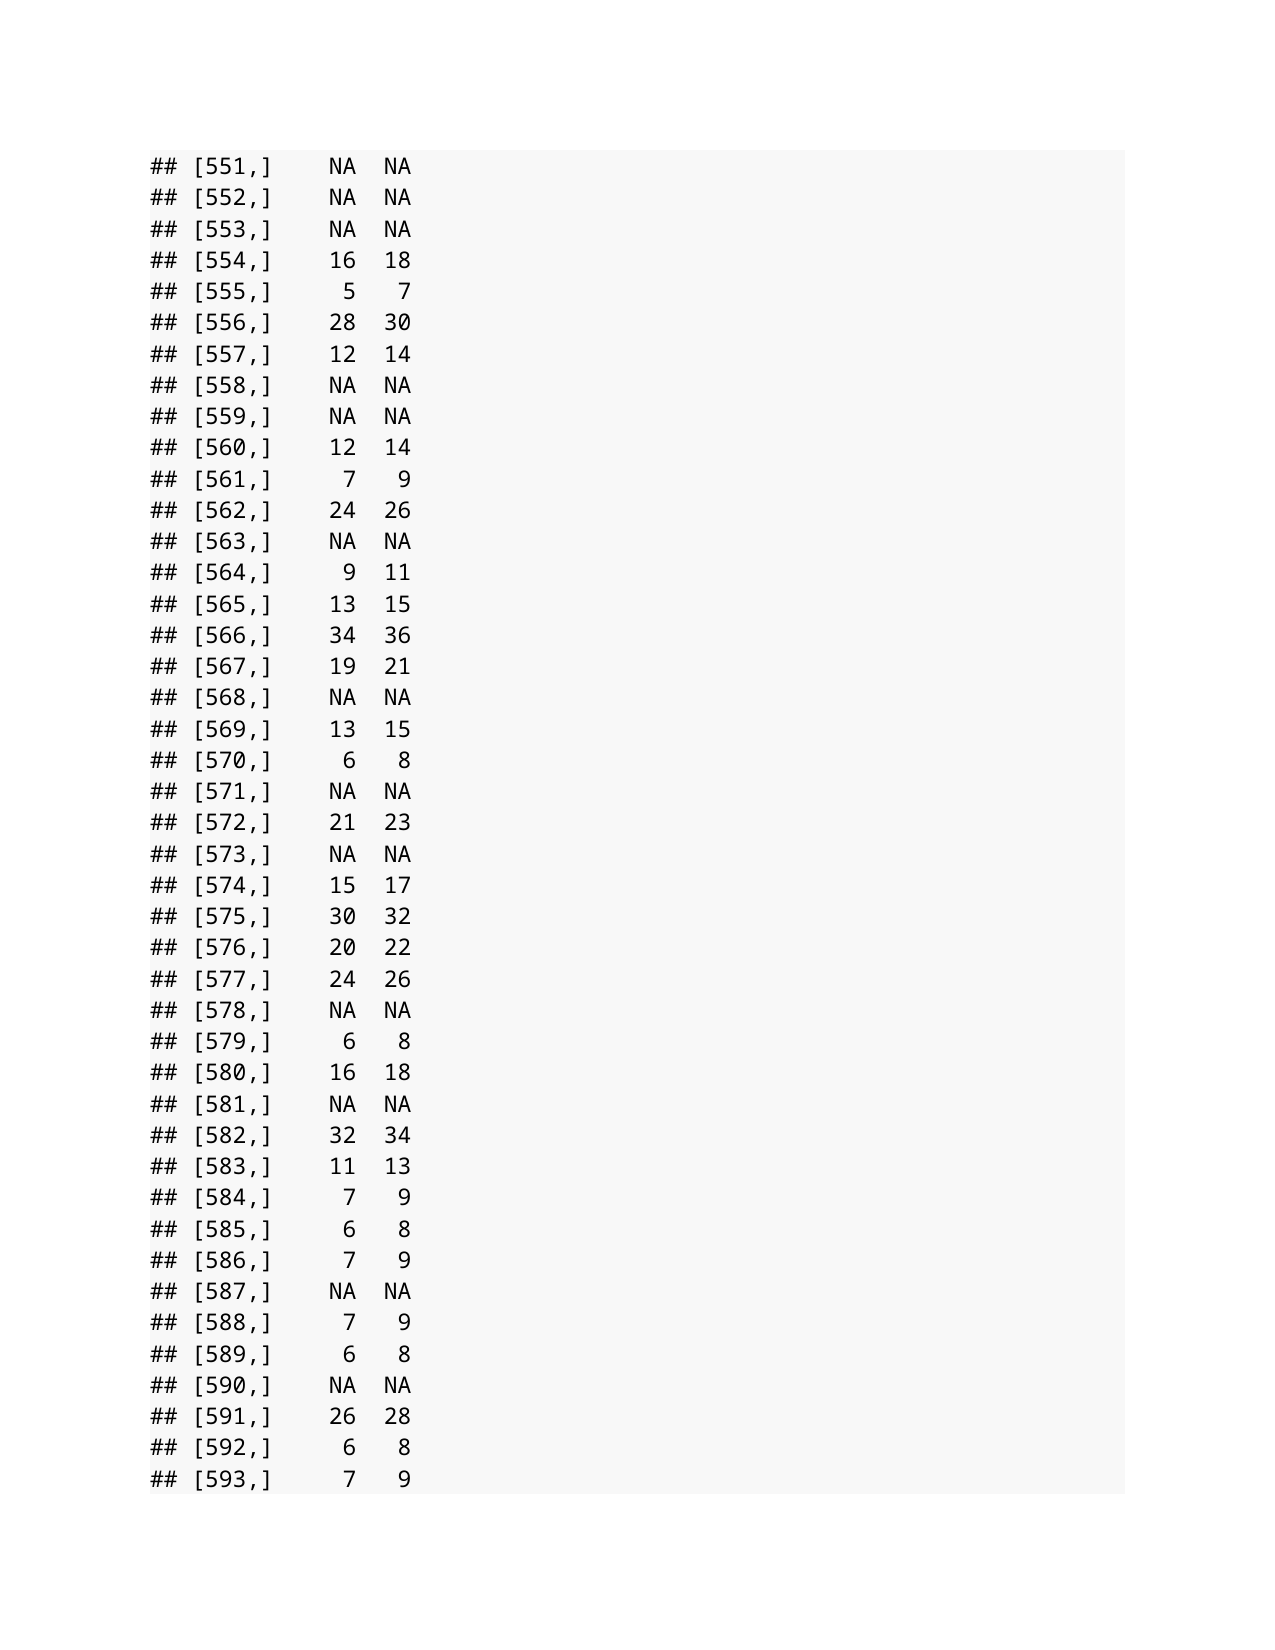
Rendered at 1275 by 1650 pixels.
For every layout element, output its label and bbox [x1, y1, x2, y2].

text [150, 150, 1125, 1494]
